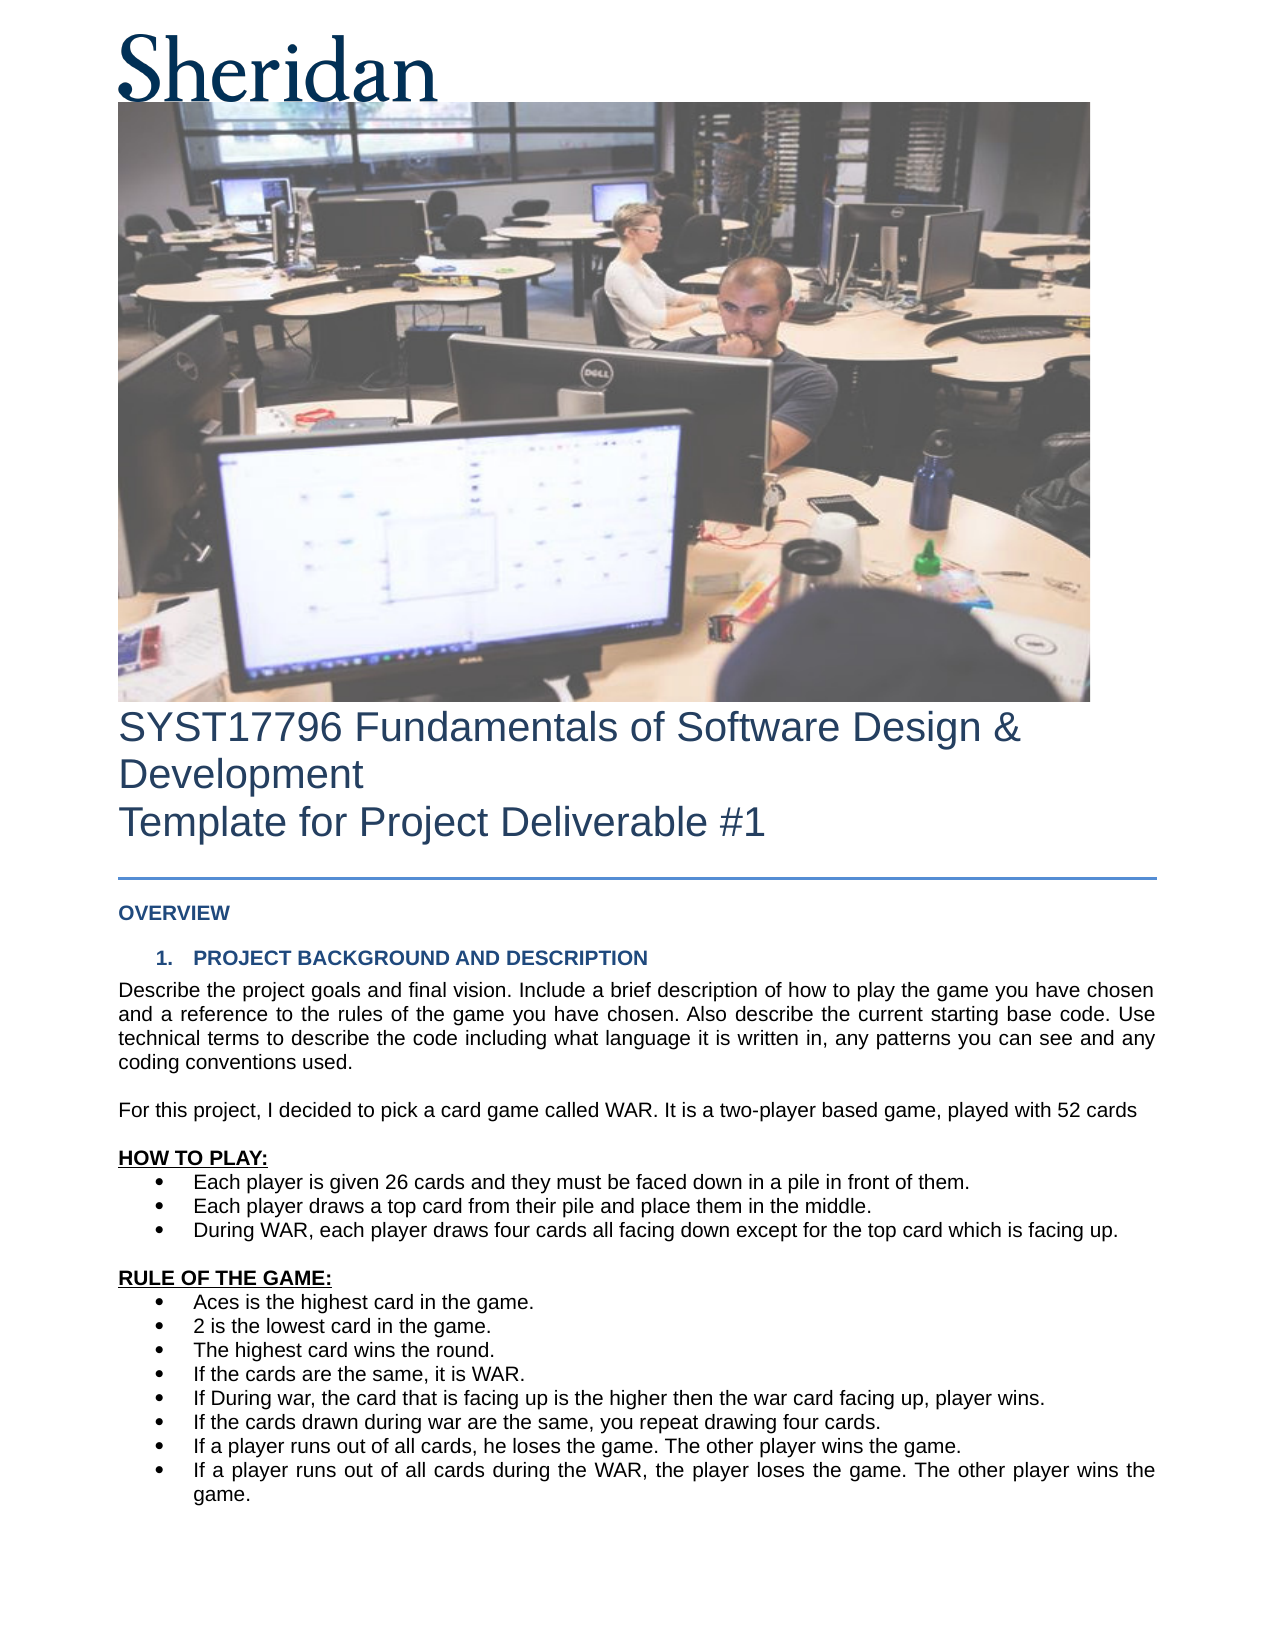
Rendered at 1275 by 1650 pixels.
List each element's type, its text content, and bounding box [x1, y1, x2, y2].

text HOW TO PLAY: [118, 1146, 1157, 1170]
text Describe the project goals and final vision. Include a brief description of how to play the game you have chosen and a reference to the rules of the game you have chosen. Also describe the current starting base code. Use technical terms to describe the code including what language it is written in, any patterns you can see and any coding conventions used. [118, 978, 1157, 1074]
text RULE OF THE GAME: [118, 1266, 1157, 1290]
title Template for Project Deliverable #1 [118, 798, 1157, 877]
list If the cards are the same, it is WAR. [156, 1362, 1157, 1386]
subtitle overview [118, 901, 1157, 925]
list The highest card wins the round. [156, 1338, 1157, 1362]
list Aces is the highest card in the game. [156, 1290, 1157, 1314]
title SYST17796 Fundamentals of Software Design & Development [118, 702, 1157, 798]
subtitle PROJECT BACKGROUND AND DESCRIPTION [156, 946, 1157, 970]
list If a player runs out of all cards during the WAR, the player loses the game. The other player wins the game. [156, 1458, 1157, 1506]
list During WAR, each player draws four cards all facing down except for the top card which is facing up. [156, 1218, 1157, 1242]
list 2 is the lowest card in the game. [156, 1314, 1157, 1338]
picture [118, 34, 1091, 702]
text For this project, I decided to pick a card game called WAR. It is a two-player based game, played with 52 cards [118, 1098, 1157, 1122]
list If the cards drawn during war are the same, you repeat drawing four cards. [156, 1410, 1157, 1434]
list Each player is given 26 cards and they must be faced down in a pile in front of them. [156, 1170, 1157, 1194]
list Each player draws a top card from their pile and place them in the middle. [156, 1194, 1157, 1218]
list If During war, the card that is facing up is the higher then the war card facing up, player wins. [156, 1386, 1157, 1410]
list If a player runs out of all cards, he loses the game. The other player wins the game. [156, 1434, 1157, 1458]
